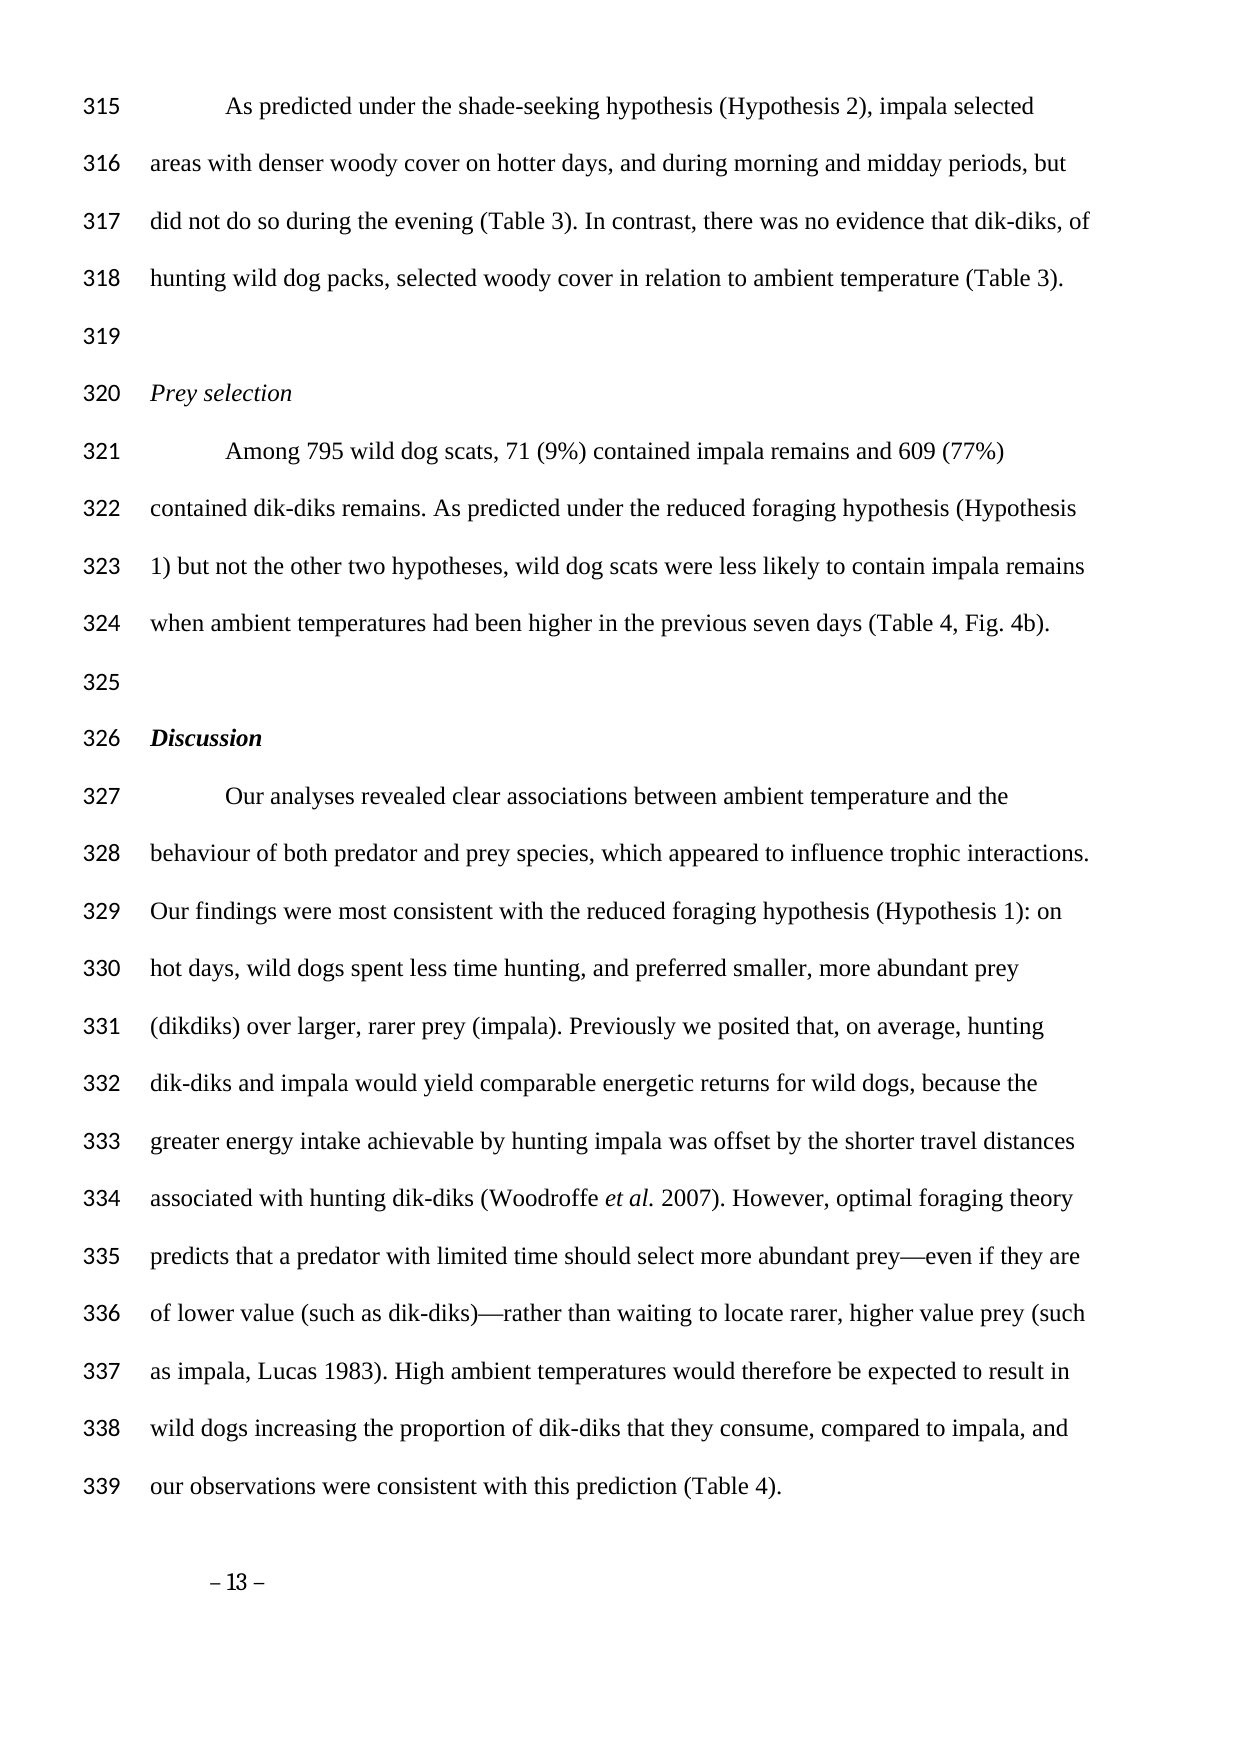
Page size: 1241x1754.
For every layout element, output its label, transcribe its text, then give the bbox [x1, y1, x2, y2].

subtitle Prey selection [150, 378, 1090, 407]
text Among 795 wild dog scats, 71 (9%) contained impala remains and 609 (77%) contained dik-diks remains. As predicted under the reduced foraging hypothesis (Hypothesis 1) but not the other two hypotheses, wild dog scats were less likely to contain impala remains when ambient temperatures had been higher in the previous seven days (Table 4, Fig. 4b). [150, 436, 1090, 637]
text Our analyses revealed clear associations between ambient temperature and the behaviour of both predator and prey species, which appeared to influence trophic interactions. Our findings were most consistent with the reduced foraging hypothesis (Hypothesis 1): on hot days, wild dogs spent less time hunting, and preferred smaller, more abundant prey (dikdiks) over larger, rarer prey (impala). Previously we posited that, on average, hunting dik-diks and impala would yield comparable energetic returns for wild dogs, because the greater energy intake achievable by hunting impala was offset by the shorter travel distances associated with hunting dik-diks (Woodroffe et al. 2007). However, optimal foraging theory predicts that a predator with limited time should select more abundant prey—even if they are of lower value (such as dik-diks)—rather than waiting to locate rarer, higher value prey (such as impala, Lucas 1983). High ambient temperatures would therefore be expected to result in wild dogs increasing the proportion of dik-diks that they consume, compared to impala, and our observations were consistent with this prediction (Table 4). [150, 781, 1090, 1500]
text As predicted under the shade-seeking hypothesis (Hypothesis 2), impala selected areas with denser woody cover on hotter days, and during morning and midday periods, but did not do so during the evening (Table 3). In contrast, there was no evidence that dik-diks, of hunting wild dog packs, selected woody cover in relation to ambient temperature (Table 3). [150, 91, 1090, 292]
subtitle Discussion [150, 723, 1090, 752]
